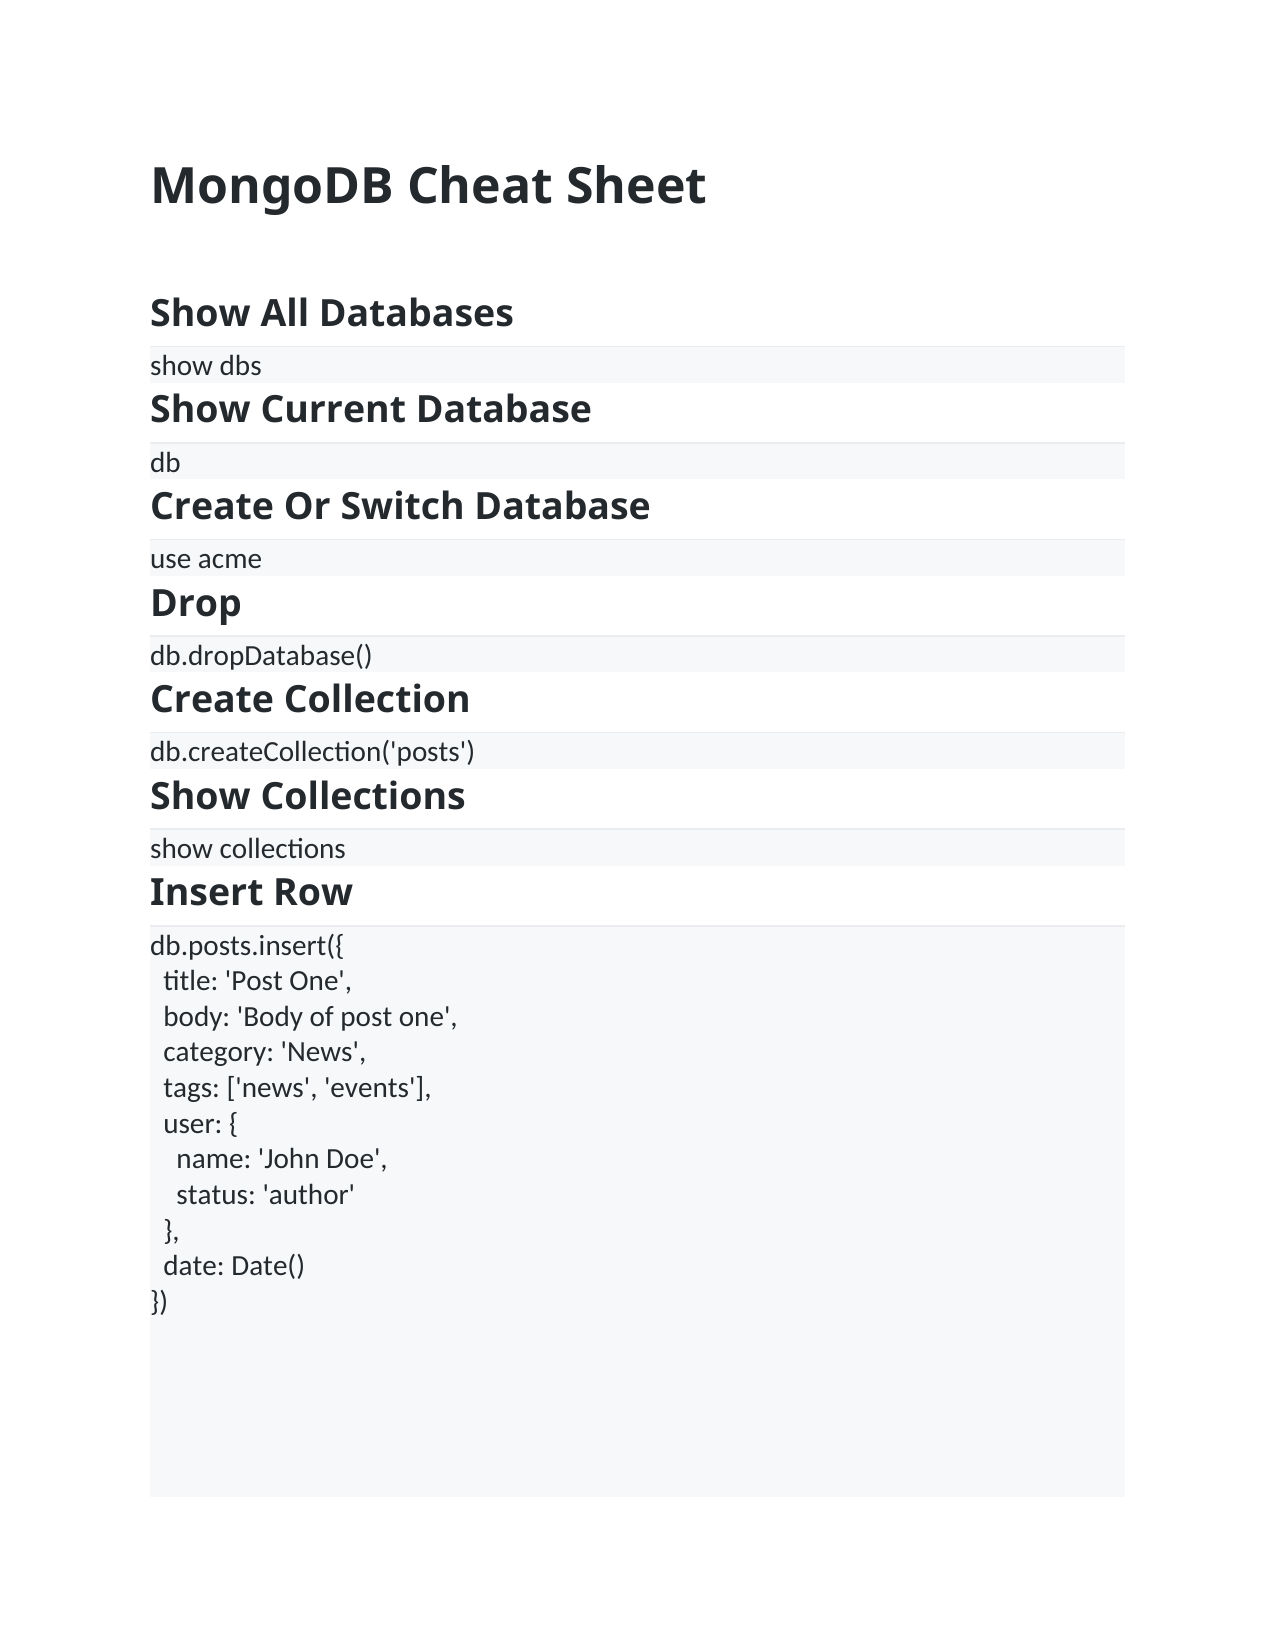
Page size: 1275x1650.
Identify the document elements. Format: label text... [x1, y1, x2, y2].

text Create Or Switch Database [150, 479, 1125, 539]
text category: 'News', [150, 1033, 1125, 1069]
text show collections [150, 830, 1125, 866]
text status: 'author' [150, 1176, 1125, 1212]
text tags: ['news', 'events'], [150, 1069, 1125, 1105]
text Show Collections [150, 769, 1125, 828]
text db.createCollection('posts') [150, 733, 1125, 769]
text db.posts.insert({ [150, 927, 1125, 962]
text }, [150, 1212, 1125, 1247]
text name: 'John Doe', [150, 1140, 1125, 1176]
text }) [150, 1283, 1125, 1318]
text date: Date() [150, 1247, 1125, 1283]
text body: 'Body of post one', [150, 998, 1125, 1033]
text db [150, 444, 1125, 479]
text title: 'Post One', [150, 962, 1125, 998]
text db.dropDatabase() [150, 637, 1125, 672]
text Create Collection [150, 672, 1125, 732]
text Show Current Database [150, 383, 1125, 442]
text Insert Row [150, 866, 1125, 925]
text user: { [150, 1105, 1125, 1140]
text use acme [150, 540, 1125, 576]
text show dbs [150, 347, 1125, 383]
text MongoDB Cheat Sheet [150, 150, 1125, 218]
text Drop [150, 576, 1125, 635]
text Show All Databases [150, 286, 1125, 346]
